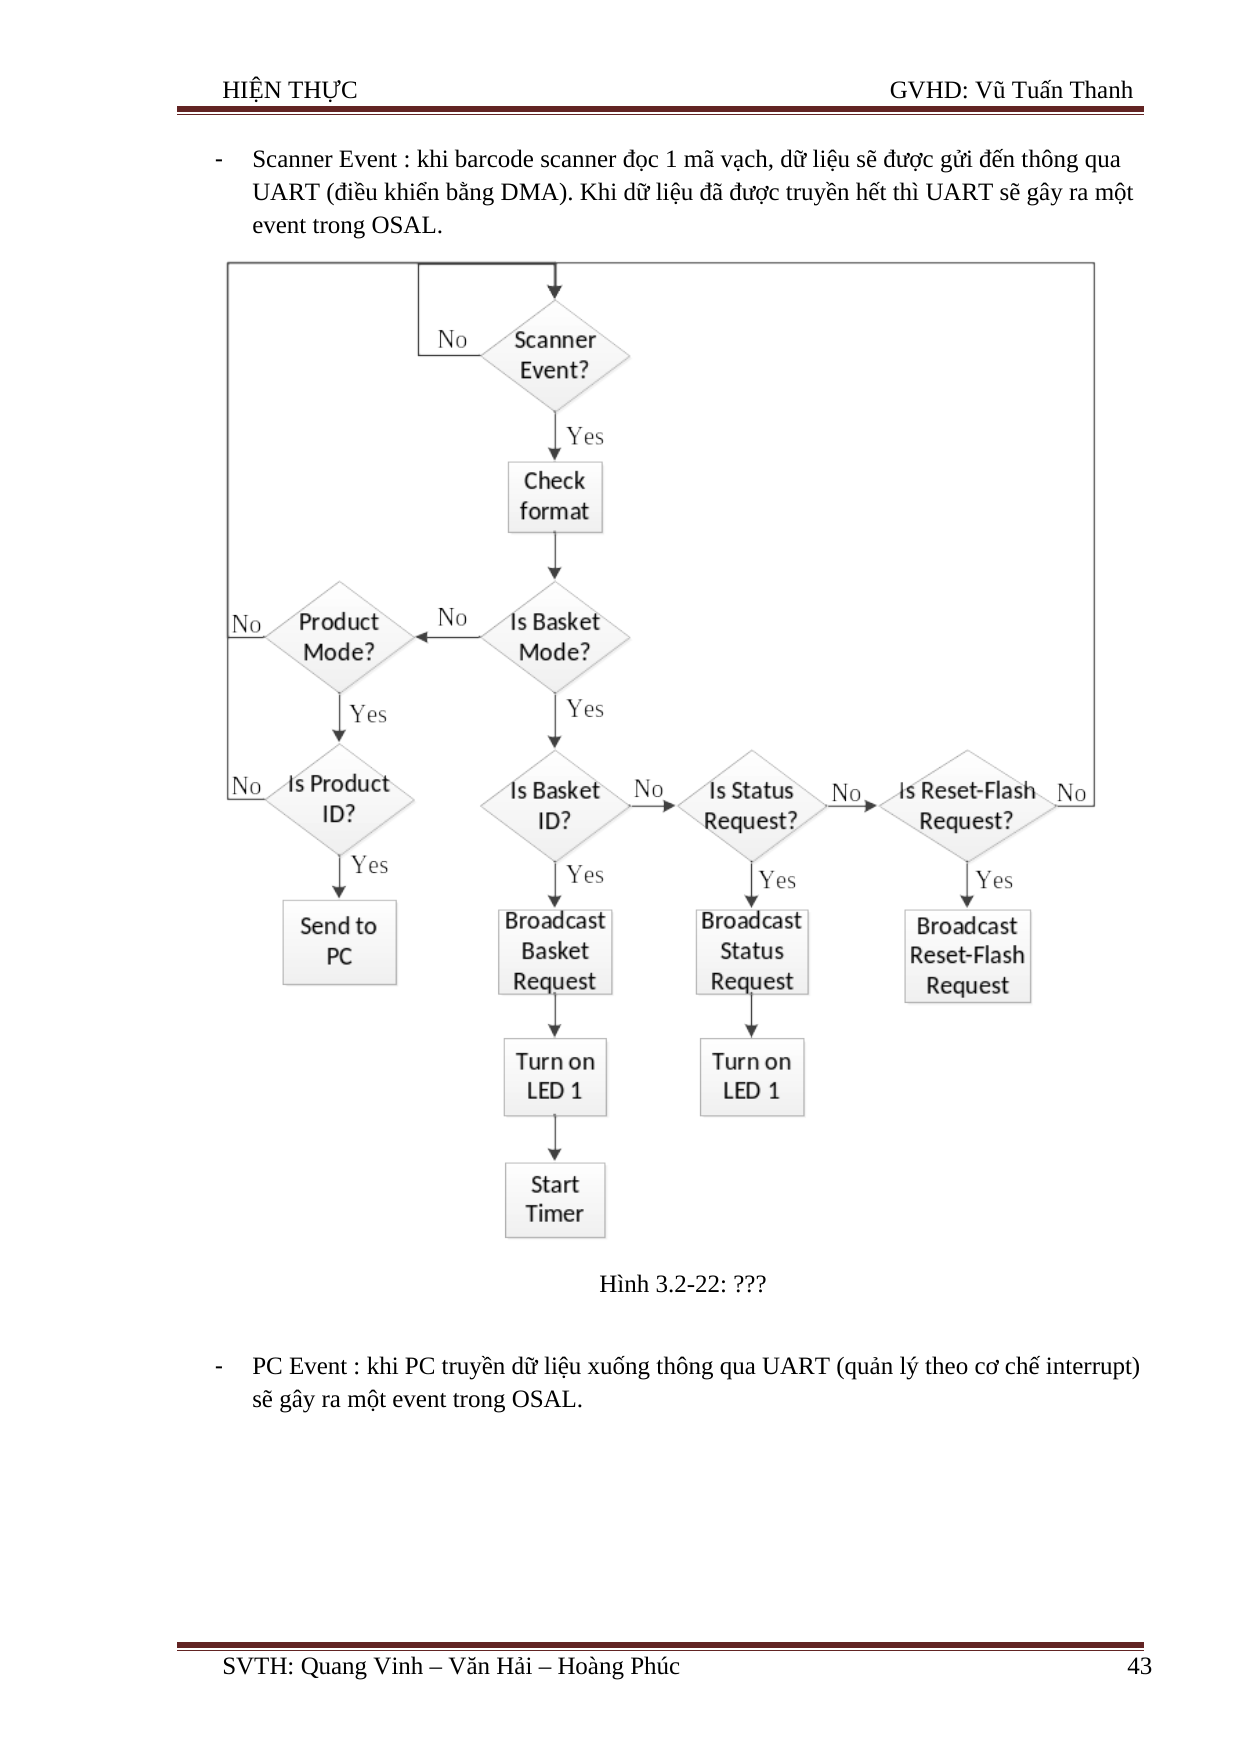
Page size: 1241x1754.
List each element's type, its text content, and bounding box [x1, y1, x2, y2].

list Scanner Event : khi barcode scanner đọc 1 mã vạch, dữ liệu sẽ được gửi đến thông qua UART (điều khiển bằng DMA). Khi dữ liệu đã được truyền hết thì UART sẽ gây ra một event trong OSAL. [214, 144, 1144, 239]
list PC Event : khi PC truyền dữ liệu xuống thông qua UART (quản lý theo cơ chế interrupt) sẽ gây ra một event trong OSAL. [214, 1351, 1144, 1413]
